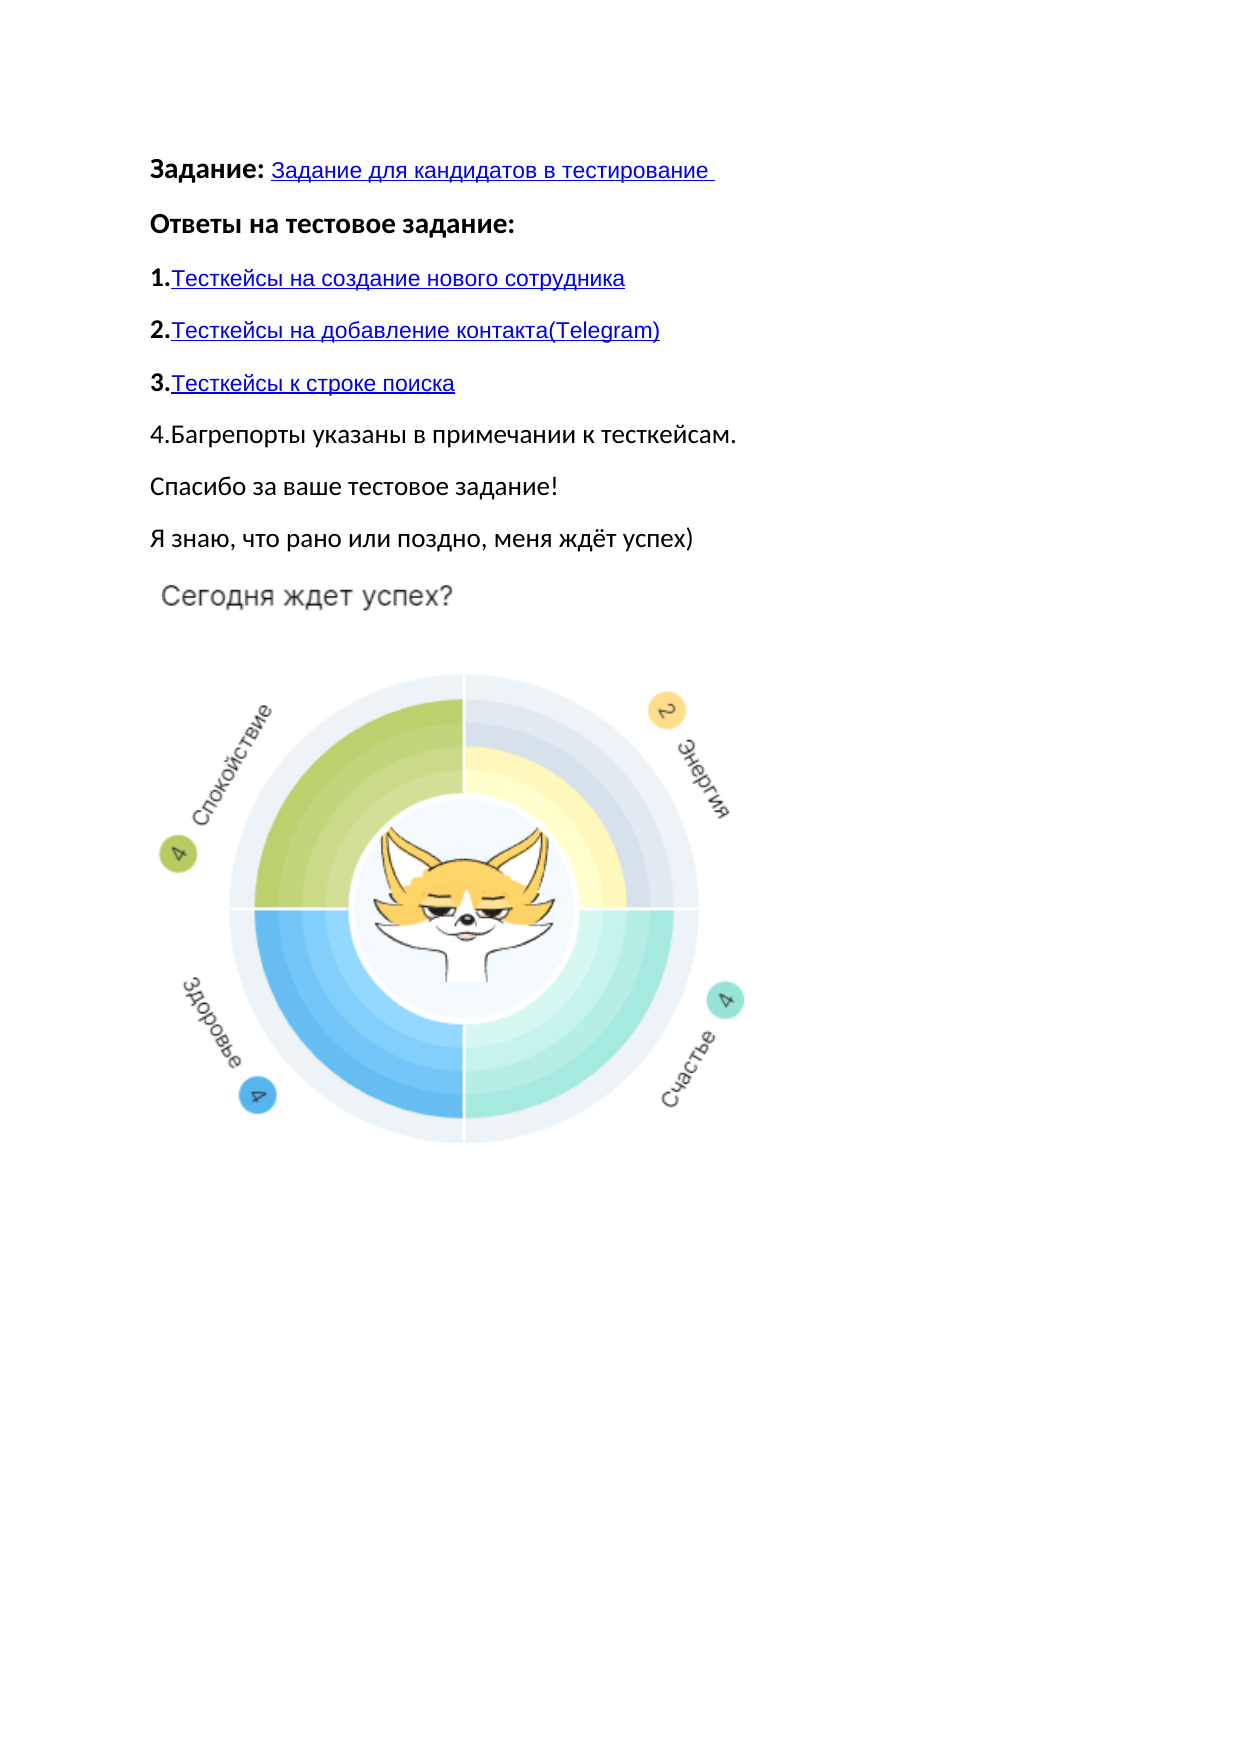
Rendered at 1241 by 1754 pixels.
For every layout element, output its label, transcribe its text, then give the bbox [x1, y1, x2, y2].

text 3.Тесткейсы к строке поиска [150, 365, 1090, 398]
text 1.Тесткейсы на создание нового сотрудника [150, 260, 1090, 293]
picture [150, 573, 764, 1203]
text Спасибо за ваше тестовое задание! [150, 469, 1090, 502]
text Я знаю, что рано или поздно, меня ждёт успех) [150, 522, 1090, 555]
text 4.Багрепорты указаны в примечании к тесткейсам. [150, 417, 1090, 450]
text Ответы на тестовое задание: [150, 205, 1090, 241]
text 2.Тесткейсы на добавление контакта(Telegram) [150, 312, 1090, 346]
text Задание: Задание для кандидатов в тестирование [150, 150, 1090, 186]
